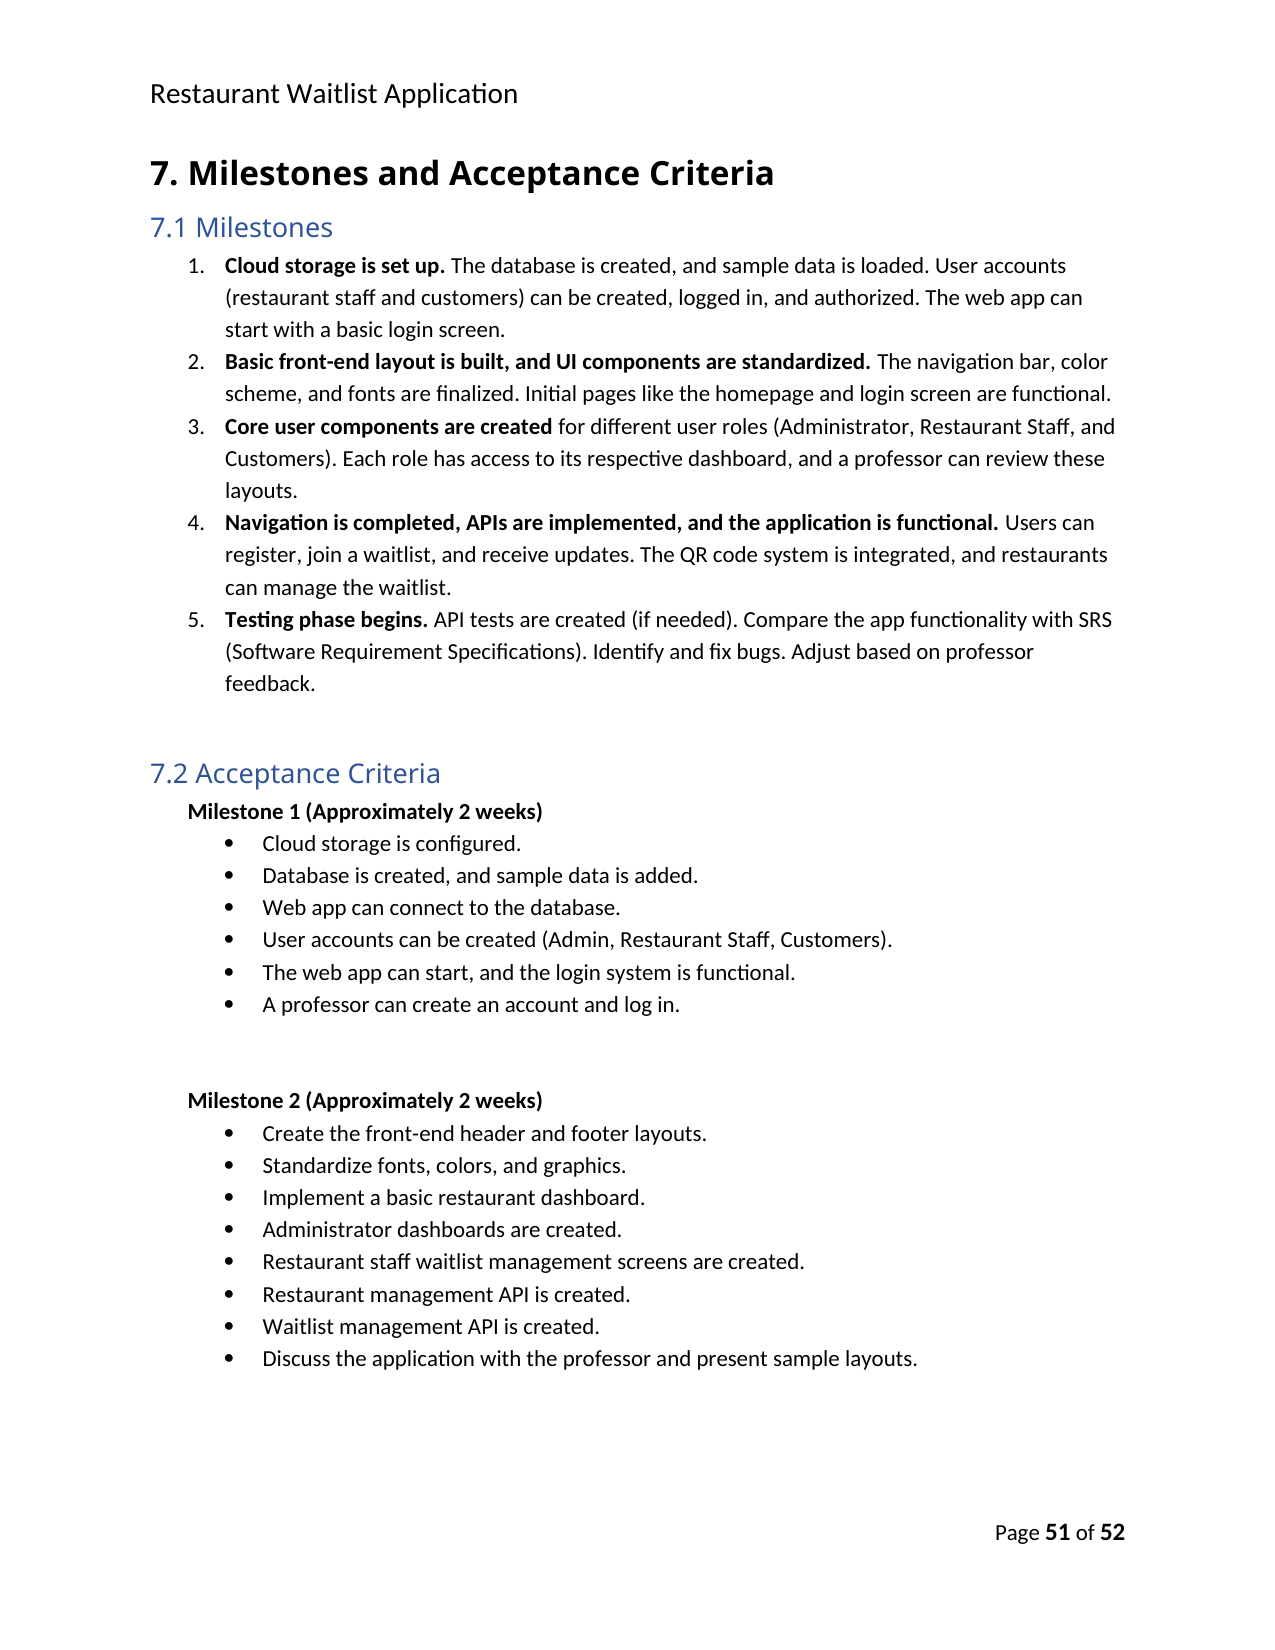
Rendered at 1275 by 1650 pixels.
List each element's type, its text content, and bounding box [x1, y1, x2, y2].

list Administrator dashboards are created. [225, 1215, 1125, 1243]
list Discuss the application with the professor and present sample layouts. [225, 1344, 1125, 1372]
list Navigation is completed, APIs are implemented, and the application is functional. Users can register, join a waitlist, and receive updates. The QR code system is integrated, and restaurants can manage the waitlist. [187, 508, 1125, 601]
list Cloud storage is configured. [225, 829, 1125, 857]
list Implement a basic restaurant dashboard. [225, 1183, 1125, 1211]
list Testing phase begins. API tests are created (if needed). Compare the app functionality with SRS (Software Requirement Specifications). Identify and fix bugs. Adjust based on professor feedback. [187, 605, 1125, 697]
list The web app can start, and the login system is functional. [225, 958, 1125, 986]
subtitle 7.2 Acceptance Criteria [150, 754, 1125, 791]
list Create the front-end header and footer layouts. [225, 1119, 1125, 1147]
list Milestone 1 (Approximately 2 weeks) [187, 797, 1125, 825]
list A professor can create an account and log in. [225, 990, 1125, 1082]
list Milestone 2 (Approximately 2 weeks) [187, 1087, 1125, 1114]
list Web app can connect to the database. [225, 893, 1125, 921]
list Basic front-end layout is built, and UI components are standardized. The navigation bar, color scheme, and fonts are finalized. Initial pages like the homepage and login screen are functional. [187, 347, 1125, 408]
list Waitlist management API is created. [225, 1312, 1125, 1340]
list Restaurant staff waitlist management screens are created. [225, 1247, 1125, 1276]
list Restaurant management API is created. [225, 1280, 1125, 1308]
list User accounts can be created (Admin, Restaurant Staff, Customers). [225, 926, 1125, 954]
subtitle Milestones and Acceptance Criteria [150, 150, 1125, 195]
list Core user components are created for different user roles (Administrator, Restaurant Staff, and Customers). Each role has access to its respective dashboard, and a professor can review these layouts. [187, 412, 1125, 504]
list Cloud storage is set up. The database is created, and sample data is loaded. User accounts (restaurant staff and customers) can be created, logged in, and authorized. The web app can start with a basic login screen. [187, 251, 1125, 343]
subtitle 7.1 Milestones [150, 208, 1125, 245]
list Standardize fonts, colors, and graphics. [225, 1151, 1125, 1179]
list Database is created, and sample data is added. [225, 861, 1125, 889]
